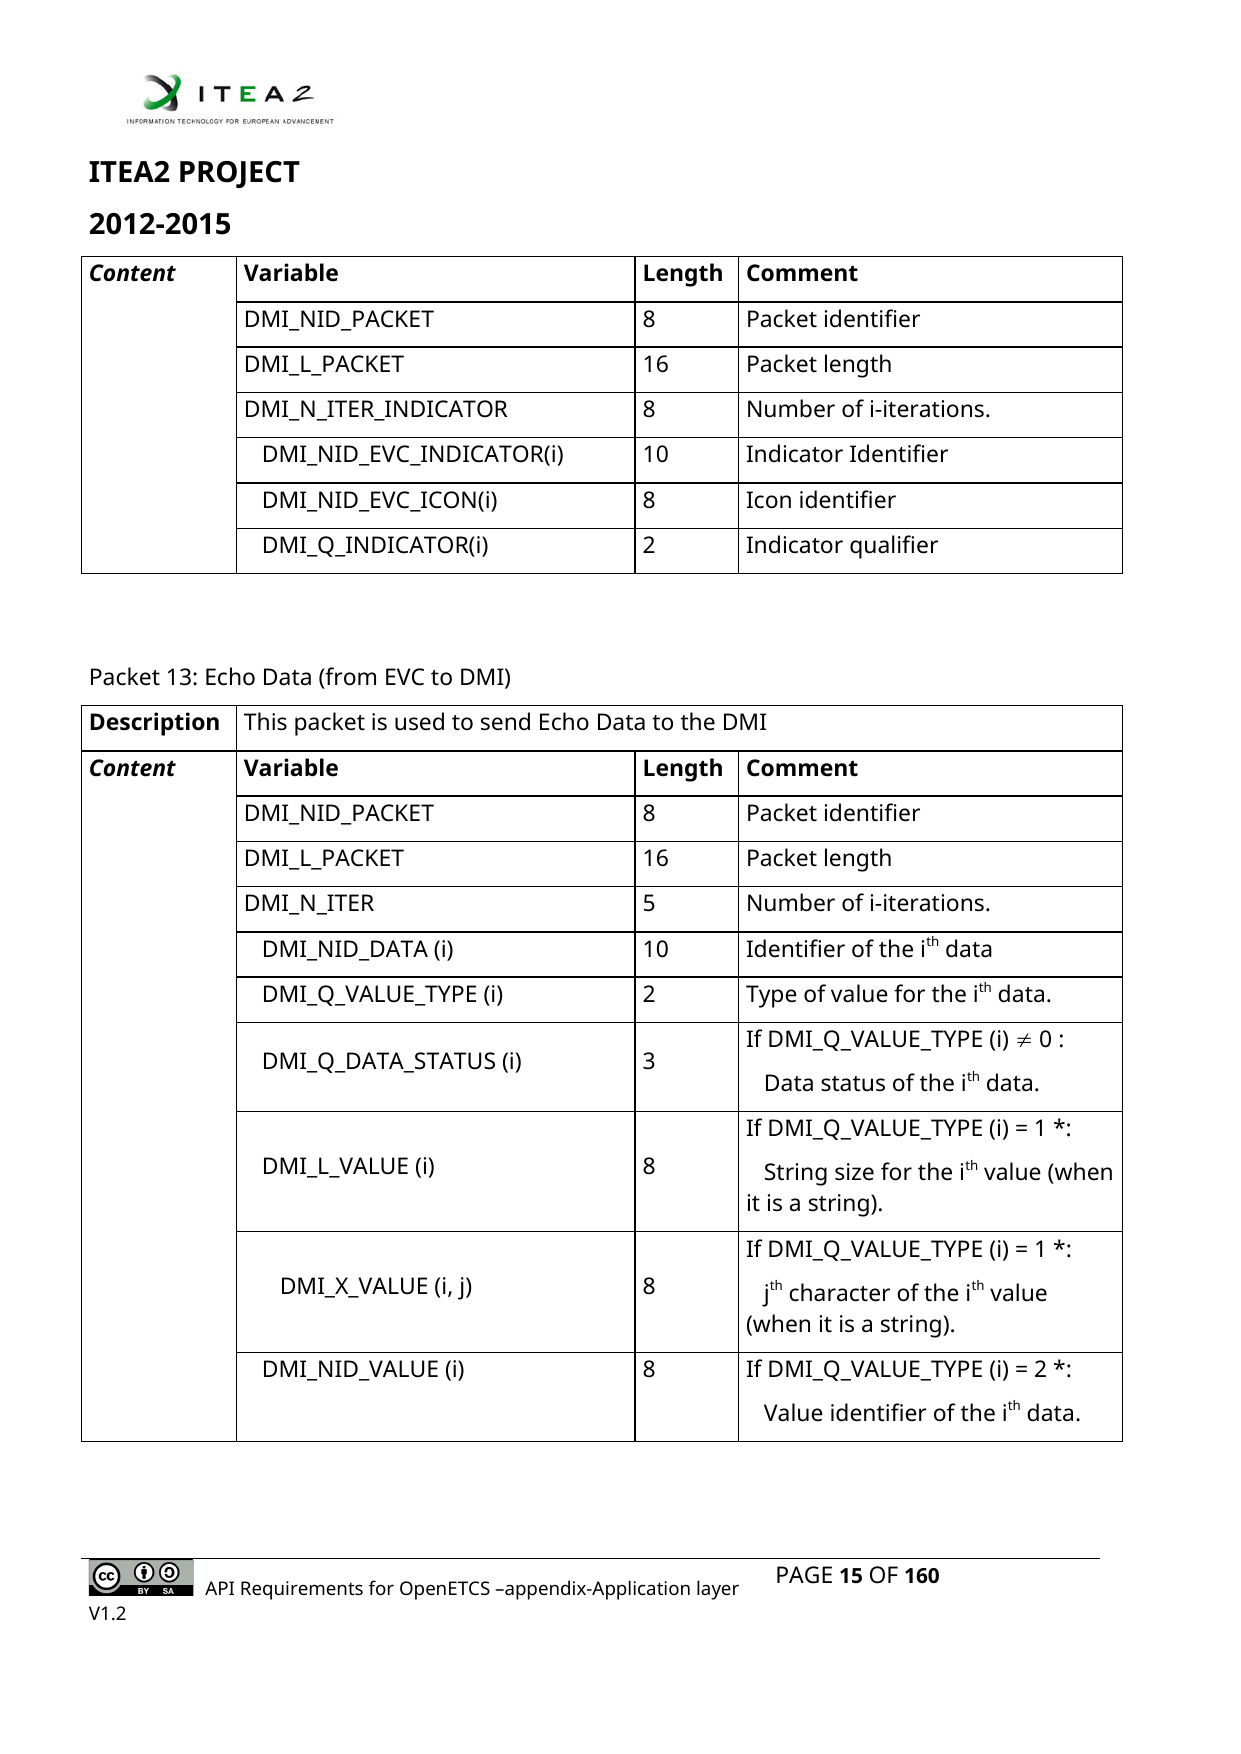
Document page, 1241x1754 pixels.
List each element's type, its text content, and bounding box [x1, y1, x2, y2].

table_cell DMI_N_ITER_INDICATOR [237, 393, 634, 437]
table_cell 8 [636, 303, 738, 346]
table_cell 8 [636, 1353, 738, 1441]
table_cell DMI_L_PACKET [237, 842, 634, 886]
table_header This packet is used to send Echo Data to the DMI [237, 706, 1122, 750]
table_cell If DMI_Q_VALUE_TYPE (i) 0 : Data status of the ith data. [739, 1023, 1122, 1111]
table_cell 16 [636, 842, 738, 886]
table_cell Length [636, 752, 738, 795]
table_cell Icon identifier [739, 484, 1122, 527]
table_cell If DMI_Q_VALUE_TYPE (i) = 1 *: String size for the ith value (when it is a string). [739, 1112, 1122, 1231]
text Packet 13: Echo Data (from EVC to DMI) [89, 661, 1090, 693]
table_cell DMI_NID_EVC_ICON(i) [237, 484, 634, 527]
table_cell DMI_NID_VALUE (i) [237, 1353, 634, 1441]
table_cell If DMI_Q_VALUE_TYPE (i) = 1 *: jth character of the ith value (when it is a string). [739, 1232, 1122, 1351]
table_cell DMI_L_VALUE (i) [237, 1112, 634, 1231]
table_cell DMI_NID_EVC_INDICATOR(i) [237, 438, 634, 482]
table_cell DMI_X_VALUE (i, j) [237, 1232, 634, 1351]
table_cell If DMI_Q_VALUE_TYPE (i) = 2 *: Value identifier of the ith data. [739, 1353, 1122, 1441]
table_cell Content [82, 257, 236, 573]
table_cell Packet length [739, 842, 1122, 886]
table_cell DMI_Q_DATA_STATUS (i) [237, 1023, 634, 1111]
table_cell Length [636, 257, 738, 301]
table_cell Content [82, 752, 236, 1441]
table_cell Number of i-iterations. [739, 887, 1122, 931]
table_cell Packet length [739, 348, 1122, 392]
table_cell 16 [636, 348, 738, 392]
table_cell Identifier of the ith data [739, 933, 1122, 976]
table_cell Number of i-iterations. [739, 393, 1122, 437]
table_cell DMI_Q_VALUE_TYPE (i) [237, 978, 634, 1022]
table_cell DMI_N_ITER [237, 887, 634, 931]
table_cell Type of value for the ith data. [739, 978, 1122, 1022]
table_cell DMI_NID_PACKET [237, 303, 634, 346]
table_cell Variable [237, 752, 634, 795]
table_cell Comment [739, 752, 1122, 795]
table_header Description [82, 706, 236, 750]
table_cell 8 [636, 484, 738, 527]
picture [88, 1559, 194, 1596]
table_cell 10 [636, 438, 738, 482]
table_cell DMI_L_PACKET [237, 348, 634, 392]
table_cell 8 [636, 797, 738, 841]
table_cell Packet identifier [739, 797, 1122, 841]
table_cell Variable [237, 257, 634, 301]
table_cell 8 [636, 1232, 738, 1351]
table_cell 2 [636, 529, 738, 573]
table_cell 3 [636, 1023, 738, 1111]
table_cell Indicator qualifier [739, 529, 1122, 573]
table_cell 10 [636, 933, 738, 976]
table_cell Comment [739, 257, 1122, 301]
table_cell DMI_Q_INDICATOR(i) [237, 529, 634, 573]
table_cell Packet identifier [739, 303, 1122, 346]
picture [88, 59, 372, 139]
table_cell 8 [636, 1112, 738, 1231]
table_cell 5 [636, 887, 738, 931]
table_cell DMI_NID_PACKET [237, 797, 634, 841]
table_cell Indicator Identifier [739, 438, 1122, 482]
table_cell DMI_NID_DATA (i) [237, 933, 634, 976]
table_cell 8 [636, 393, 738, 437]
table_cell 2 [636, 978, 738, 1022]
